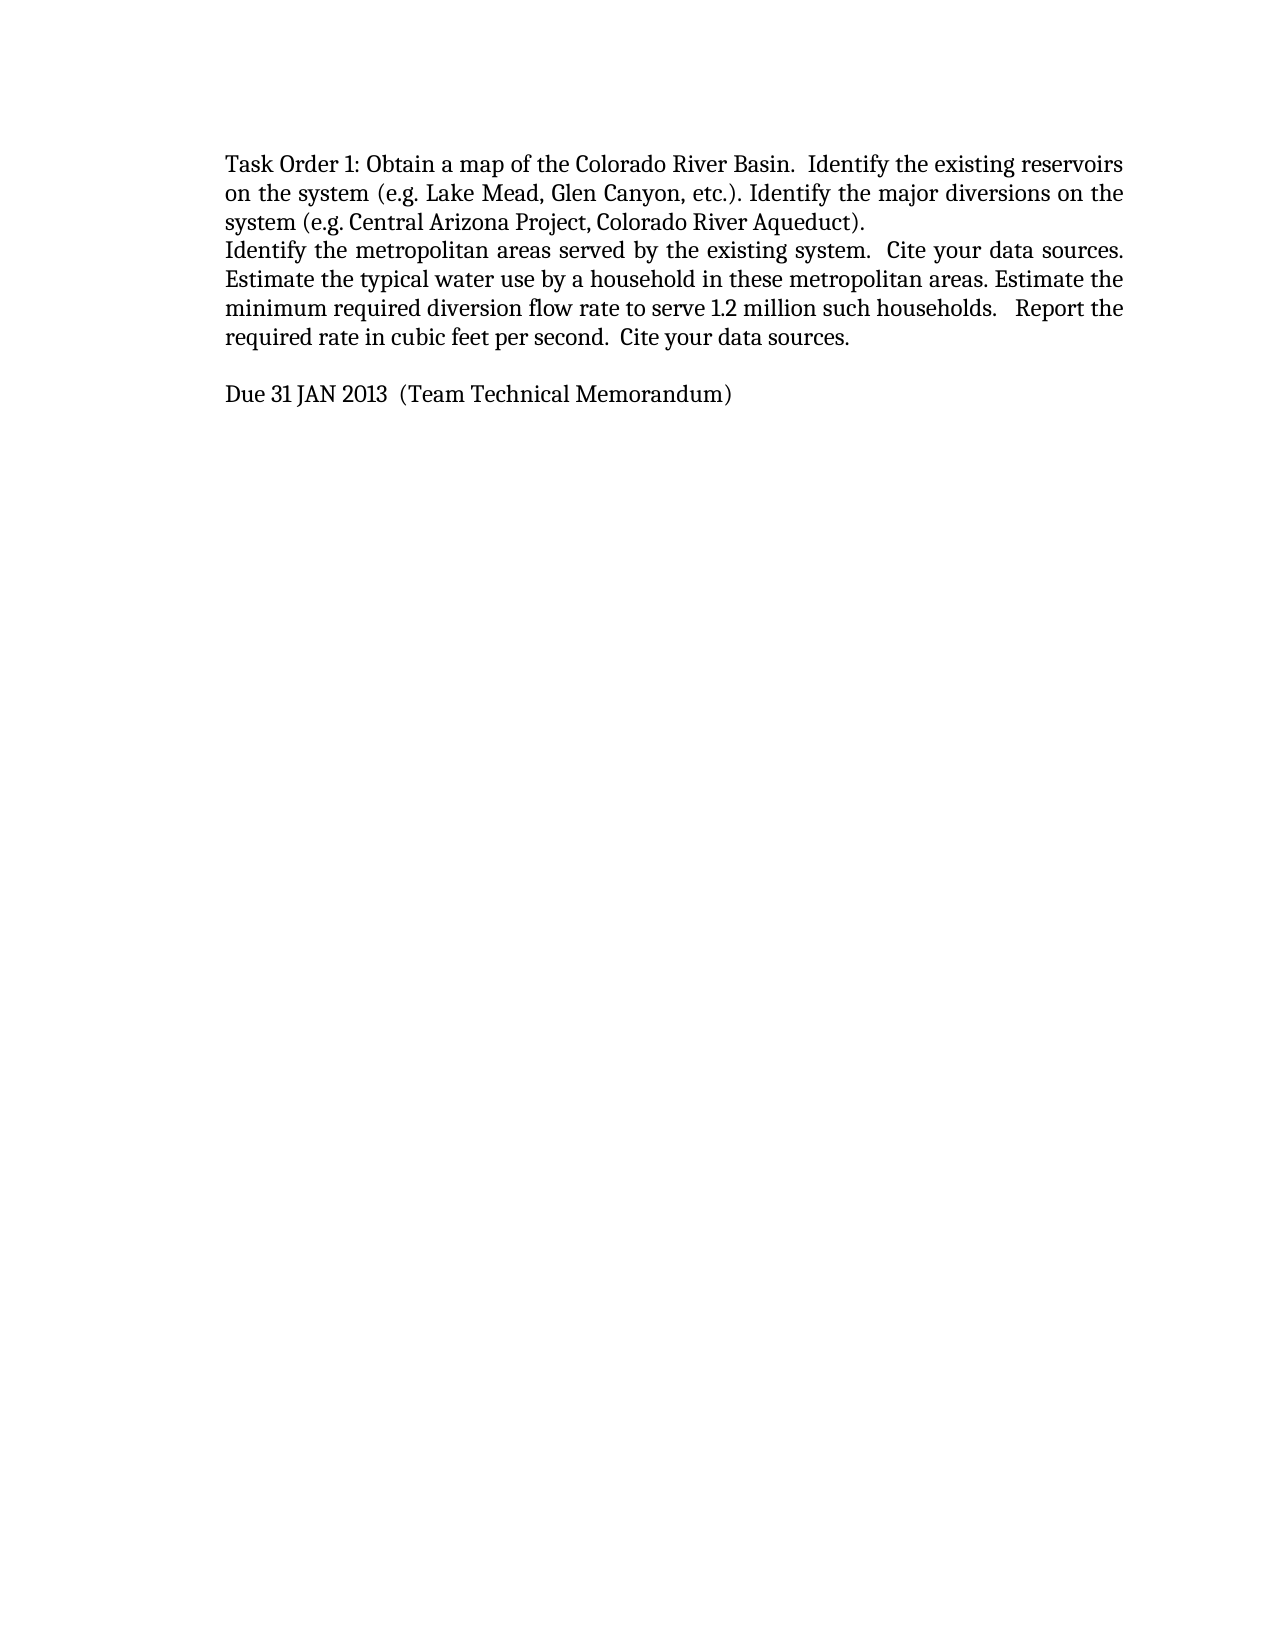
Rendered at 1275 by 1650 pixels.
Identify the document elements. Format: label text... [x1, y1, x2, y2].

text Identify the metropolitan areas served by the existing system. Cite your data sources. Estimate the typical water use by a household in these metropolitan areas. Estimate the minimum required diversion flow rate to serve 1.2 million such households. Report the required rate in cubic feet per second. Cite your data sources. [225, 236, 1125, 351]
text Task Order 1: Obtain a map of the Colorado River Basin. Identify the existing reservoirs on the system (e.g. Lake Mead, Glen Canyon, etc.). Identify the major diversions on the system (e.g. Central Arizona Project, Colorado River Aqueduct). [225, 150, 1125, 236]
text Due 31 JAN 2013 (Team Technical Memorandum) [225, 380, 1125, 409]
